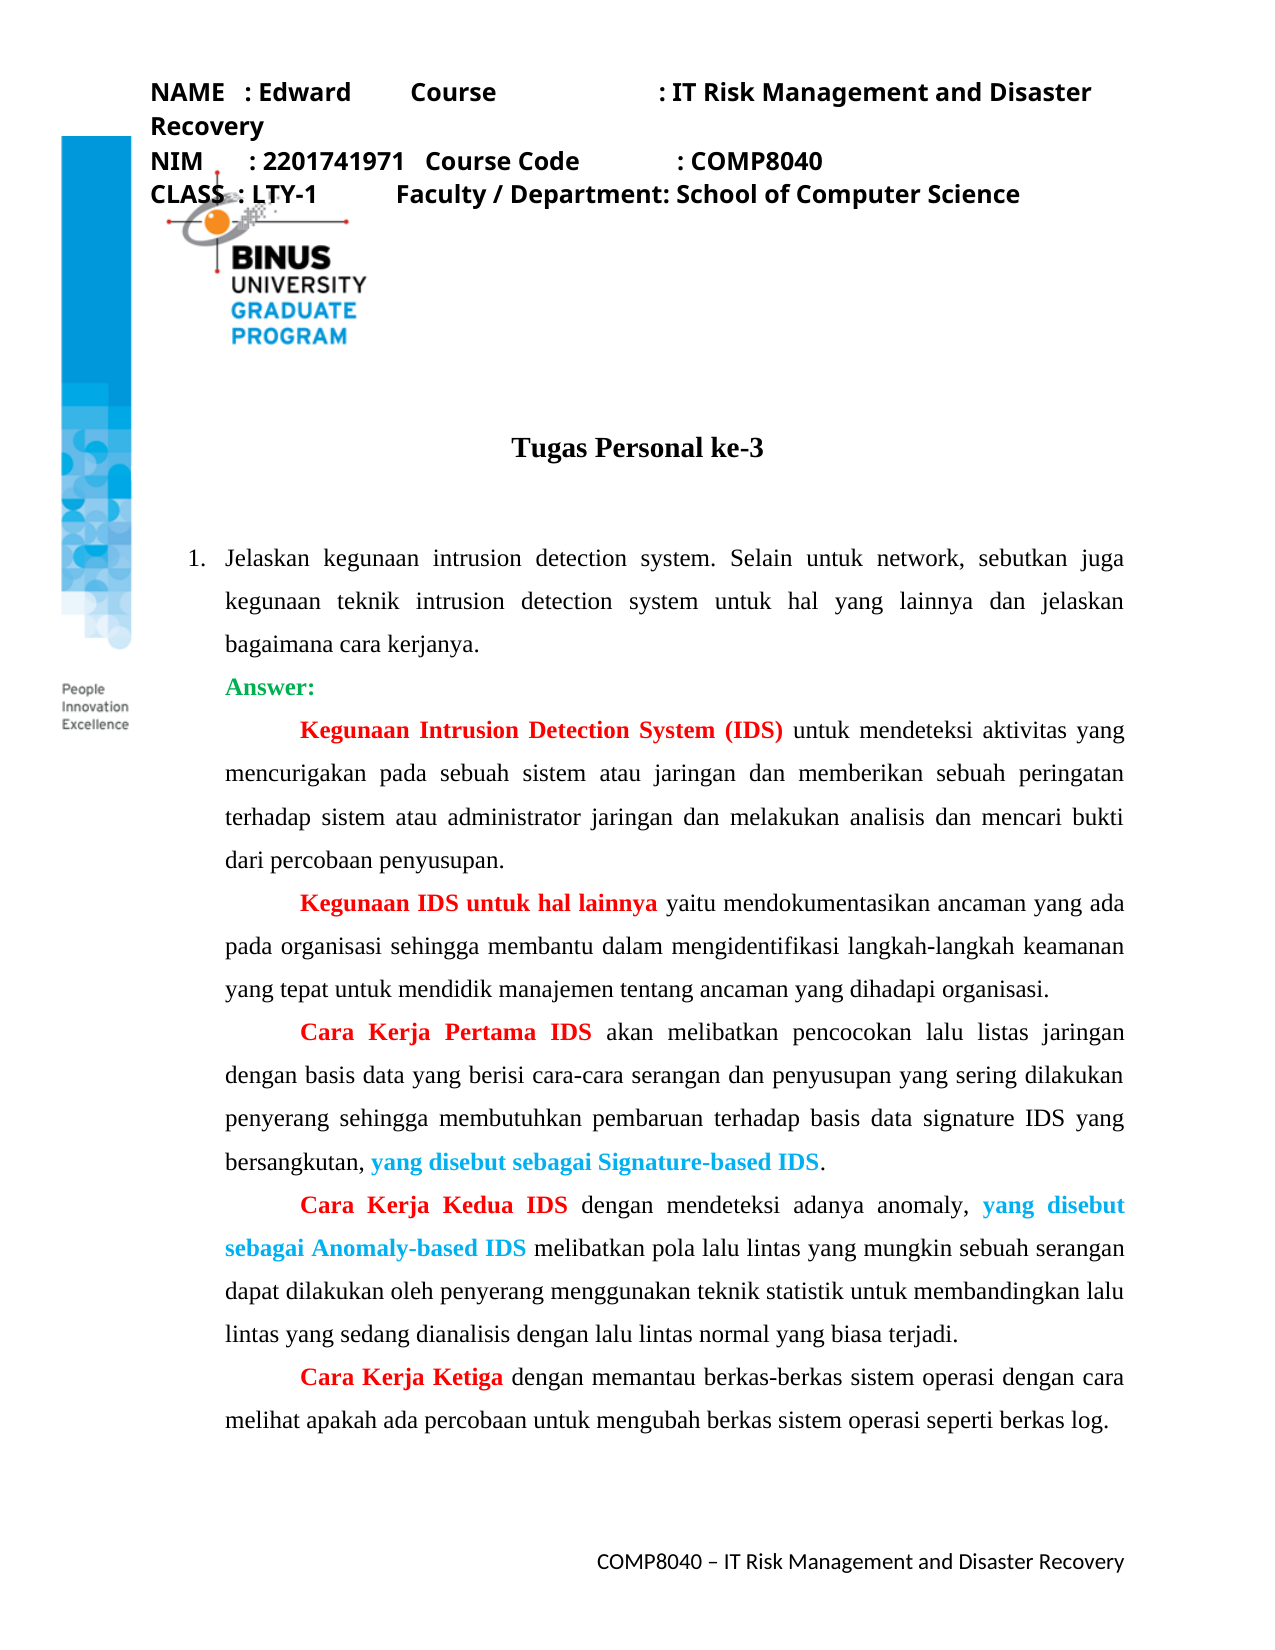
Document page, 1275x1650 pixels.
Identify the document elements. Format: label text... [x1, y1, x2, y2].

text Tugas Personal ke-3 [150, 430, 1125, 463]
text Answer: [225, 672, 1125, 701]
list Jelaskan kegunaan intrusion detection system. Selain untuk network, sebutkan juga kegunaan teknik intrusion detection system untuk hal yang lainnya dan jelaskan bagaimana cara kerjanya. [187, 543, 1125, 658]
text Cara Kerja Kedua IDS dengan mendeteksi adanya anomaly, yang disebut sebagai Anomaly-based IDS melibatkan pola lalu lintas yang mungkin sebuah serangan dapat dilakukan oleh penyerang menggunakan teknik statistik untuk membandingkan lalu lintas yang sedang dianalisis dengan lalu lintas normal yang biasa terjadi. [225, 1190, 1125, 1348]
text Kegunaan IDS untuk hal lainnya yaitu mendokumentasikan ancaman yang ada pada organisasi sehingga membantu dalam mengidentifikasi langkah-langkah keamanan yang tepat untuk mendidik manajemen tentang ancaman yang dihadapi organisasi. [225, 888, 1125, 1003]
text Cara Kerja Ketiga dengan memantau berkas-berkas sistem operasi dengan cara melihat apakah ada percobaan untuk mengubah berkas sistem operasi seperti berkas log. [225, 1362, 1125, 1434]
text Kegunaan Intrusion Detection System (IDS) untuk mendeteksi aktivitas yang mencurigakan pada sebuah sistem atau jaringan dan memberikan sebuah peringatan terhadap sistem atau administrator jaringan dan melakukan analisis dan mencari bukti dari percobaan penyusupan. [225, 715, 1125, 873]
picture [18, 136, 620, 746]
text Cara Kerja Pertama IDS akan melibatkan pencocokan lalu listas jaringan dengan basis data yang berisi cara-cara serangan dan penyusupan yang sering dilakukan penyerang sehingga membutuhkan pembaruan terhadap basis data signature IDS yang bersangkutan, yang disebut sebagai Signature-based IDS. [225, 1017, 1125, 1175]
